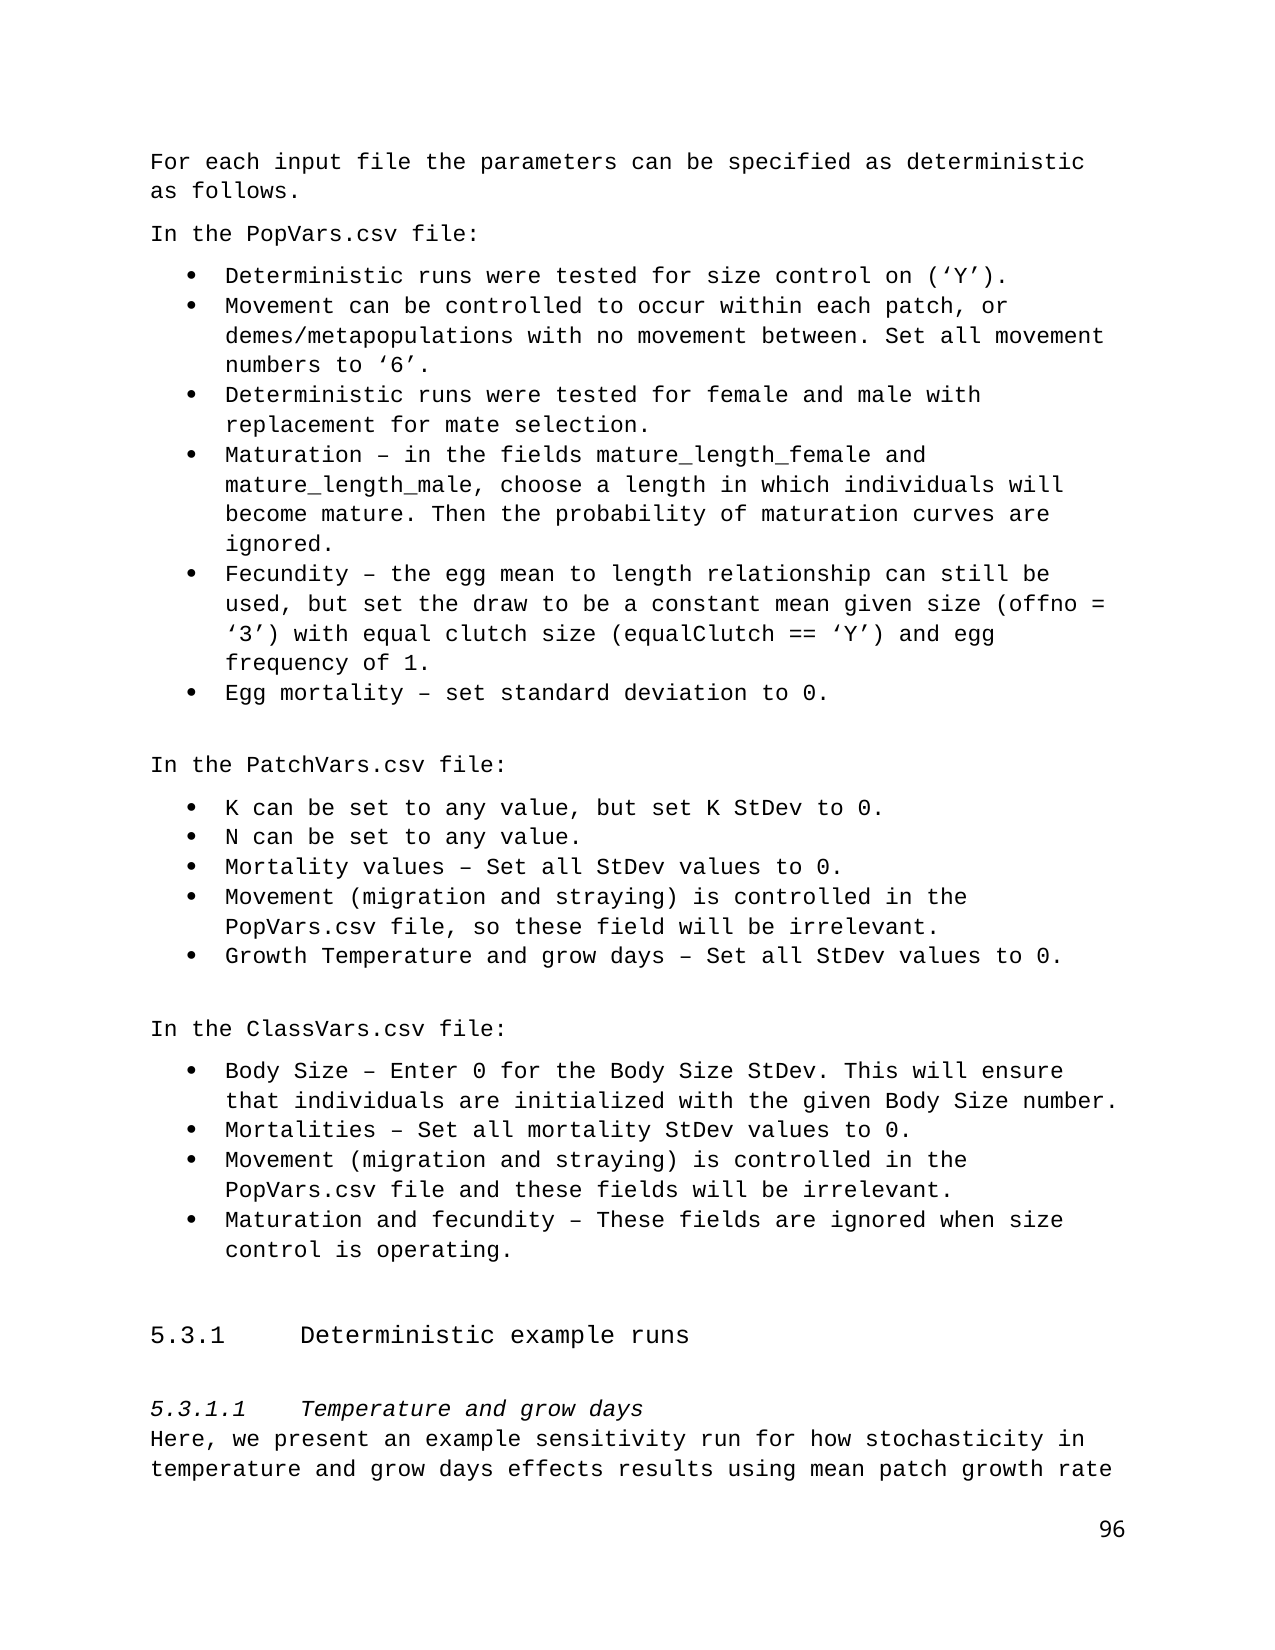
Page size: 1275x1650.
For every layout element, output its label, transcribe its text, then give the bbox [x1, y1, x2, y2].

list Egg mortality – set standard deviation to 0. [187, 681, 1125, 707]
list N can be set to any value. [187, 826, 1125, 852]
list Fecundity – the egg mean to length relationship can still be used, but set the draw to be a constant mean given size (offno = ‘3’) with equal clutch size (equalClutch == ‘Y’) and egg frequency of 1. [187, 562, 1125, 678]
list Mortality values – Set all StDev values to 0. [187, 855, 1125, 881]
text In the PatchVars.csv file: [150, 753, 1125, 779]
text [150, 1427, 1125, 1483]
subtitle Deterministic example runs [150, 1322, 1125, 1351]
text For each input file the parameters can be specified as deterministic as follows. [150, 150, 1125, 206]
list Maturation – in the fields mature_length_female and mature_length_male, choose a length in which individuals will become mature. Then the probability of maturation curves are ignored. [187, 443, 1125, 558]
list Movement (migration and straying) is controlled in the PopVars.csv file, so these field will be irrelevant. [187, 885, 1125, 941]
list Deterministic runs were tested for size control on (‘Y’). [187, 264, 1125, 290]
list Movement (migration and straying) is controlled in the PopVars.csv file and these fields will be irrelevant. [187, 1148, 1125, 1204]
subtitle Temperature and grow days [150, 1397, 1125, 1423]
list Body Size – Enter 0 for the Body Size StDev. This will ensure that individuals are initialized with the given Body Size number. [187, 1059, 1125, 1115]
list K can be set to any value, but set K StDev to 0. [187, 796, 1125, 822]
list Movement can be controlled to occur within each patch, or demes/metapopulations with no movement between. Set all movement numbers to ‘6’. [187, 294, 1125, 380]
list Maturation and fecundity – These fields are ignored when size control is operating. [187, 1208, 1125, 1264]
list Mortalities – Set all mortality StDev values to 0. [187, 1119, 1125, 1145]
text In the PopVars.csv file: [150, 222, 1125, 248]
list Growth Temperature and grow days – Set all StDev values to 0. [187, 945, 1125, 971]
list Deterministic runs were tested for female and male with replacement for mate selection. [187, 383, 1125, 439]
text In the ClassVars.csv file: [150, 1017, 1125, 1043]
